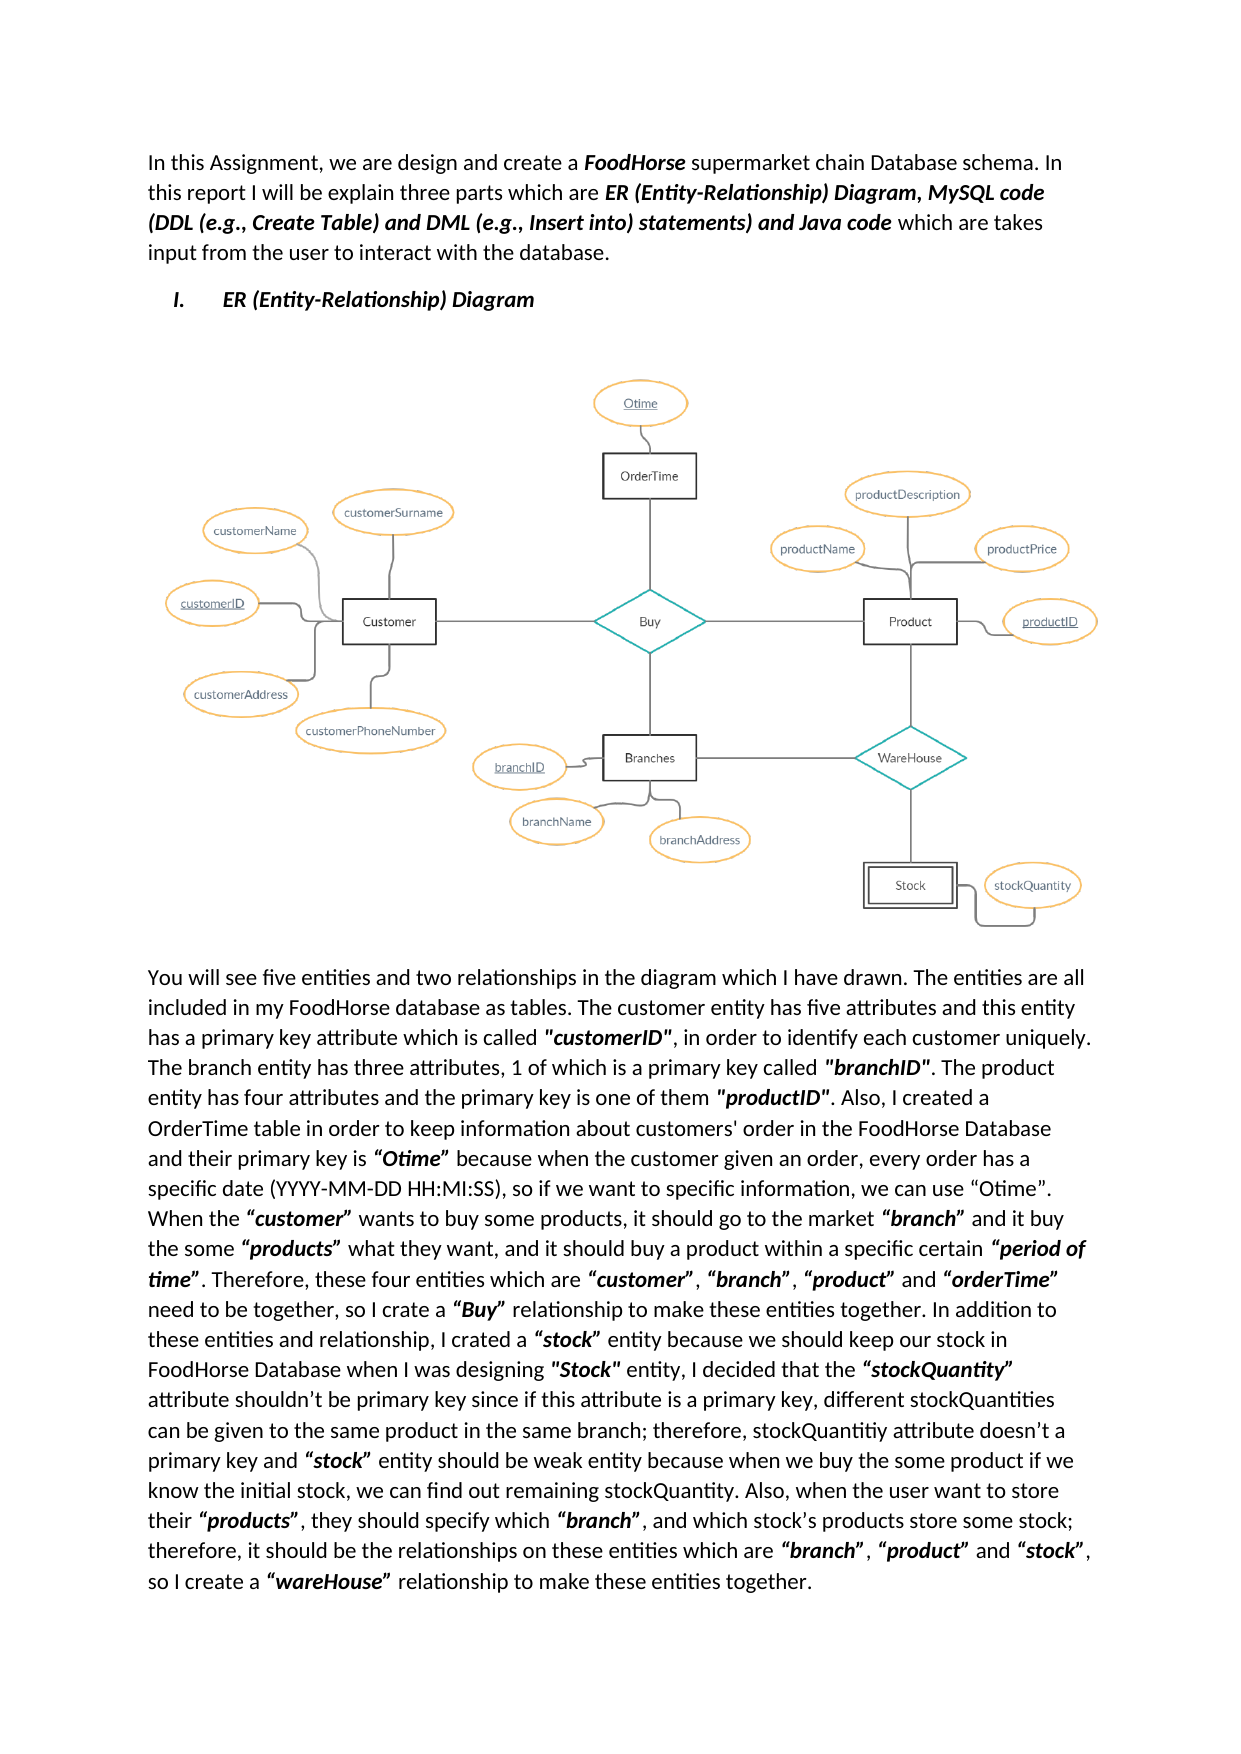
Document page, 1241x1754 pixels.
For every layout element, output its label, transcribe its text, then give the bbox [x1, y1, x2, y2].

list ER (Entity-Relationship) Diagram [185, 285, 1093, 313]
text You will see five entities and two relationships in the diagram which I have drawn. The entities are all included in my FoodHorse database as tables. The customer entity has five attributes and this entity has a primary key attribute which is called "customerID", in order to identify each customer uniquely. The branch entity has three attributes, 1 of which is a primary key called "branchID". The product entity has four attributes and the primary key is one of them "productID". Also, I created a OrderTime table in order to keep information about customers' order in the FoodHorse Database and their primary key is “Otime” because when the customer given an order, every order has a specific date (YYYY-MM-DD HH:MI:SS), so if we want to specific information, we can use “Otime”. When the “customer” wants to buy some products, it should go to the market “branch” and it buy the some “products” what they want, and it should buy a product within a specific certain “period of time”. Therefore, these four entities which are “customer”, “branch”, “product” and “orderTime” need to be together, so I crate a “Buy” relationship to make these entities together. In addition to these entities and relationship, I crated a “stock” entity because we should keep our stock in FoodHorse Database when I was designing "Stock" entity, I decided that the “stockQuantity” attribute shouldn’t be primary key since if this attribute is a primary key, different stockQuantities can be given to the same product in the same branch; therefore, stockQuantitiy attribute doesn’t a primary key and “stock” entity should be weak entity because when we buy the some product if we know the initial stock, we can find out remaining stockQuantity. Also, when the user want to store their “products”, they should specify which “branch”, and which stock’s products store some stock; therefore, it should be the relationships on these entities which are “branch”, “product” and “stock”, so I create a “wareHouse” relationship to make these entities together. [148, 963, 1093, 1595]
picture [147, 362, 1115, 944]
text In this Assignment, we are design and create a FoodHorse supermarket chain Database schema. In this report I will be explain three parts which are ER (Entity-Relationship) Diagram, MySQL code (DDL (e.g., Create Table) and DML (e.g., Insert into) statements) and Java code which are takes input from the user to interact with the database. [148, 148, 1093, 266]
